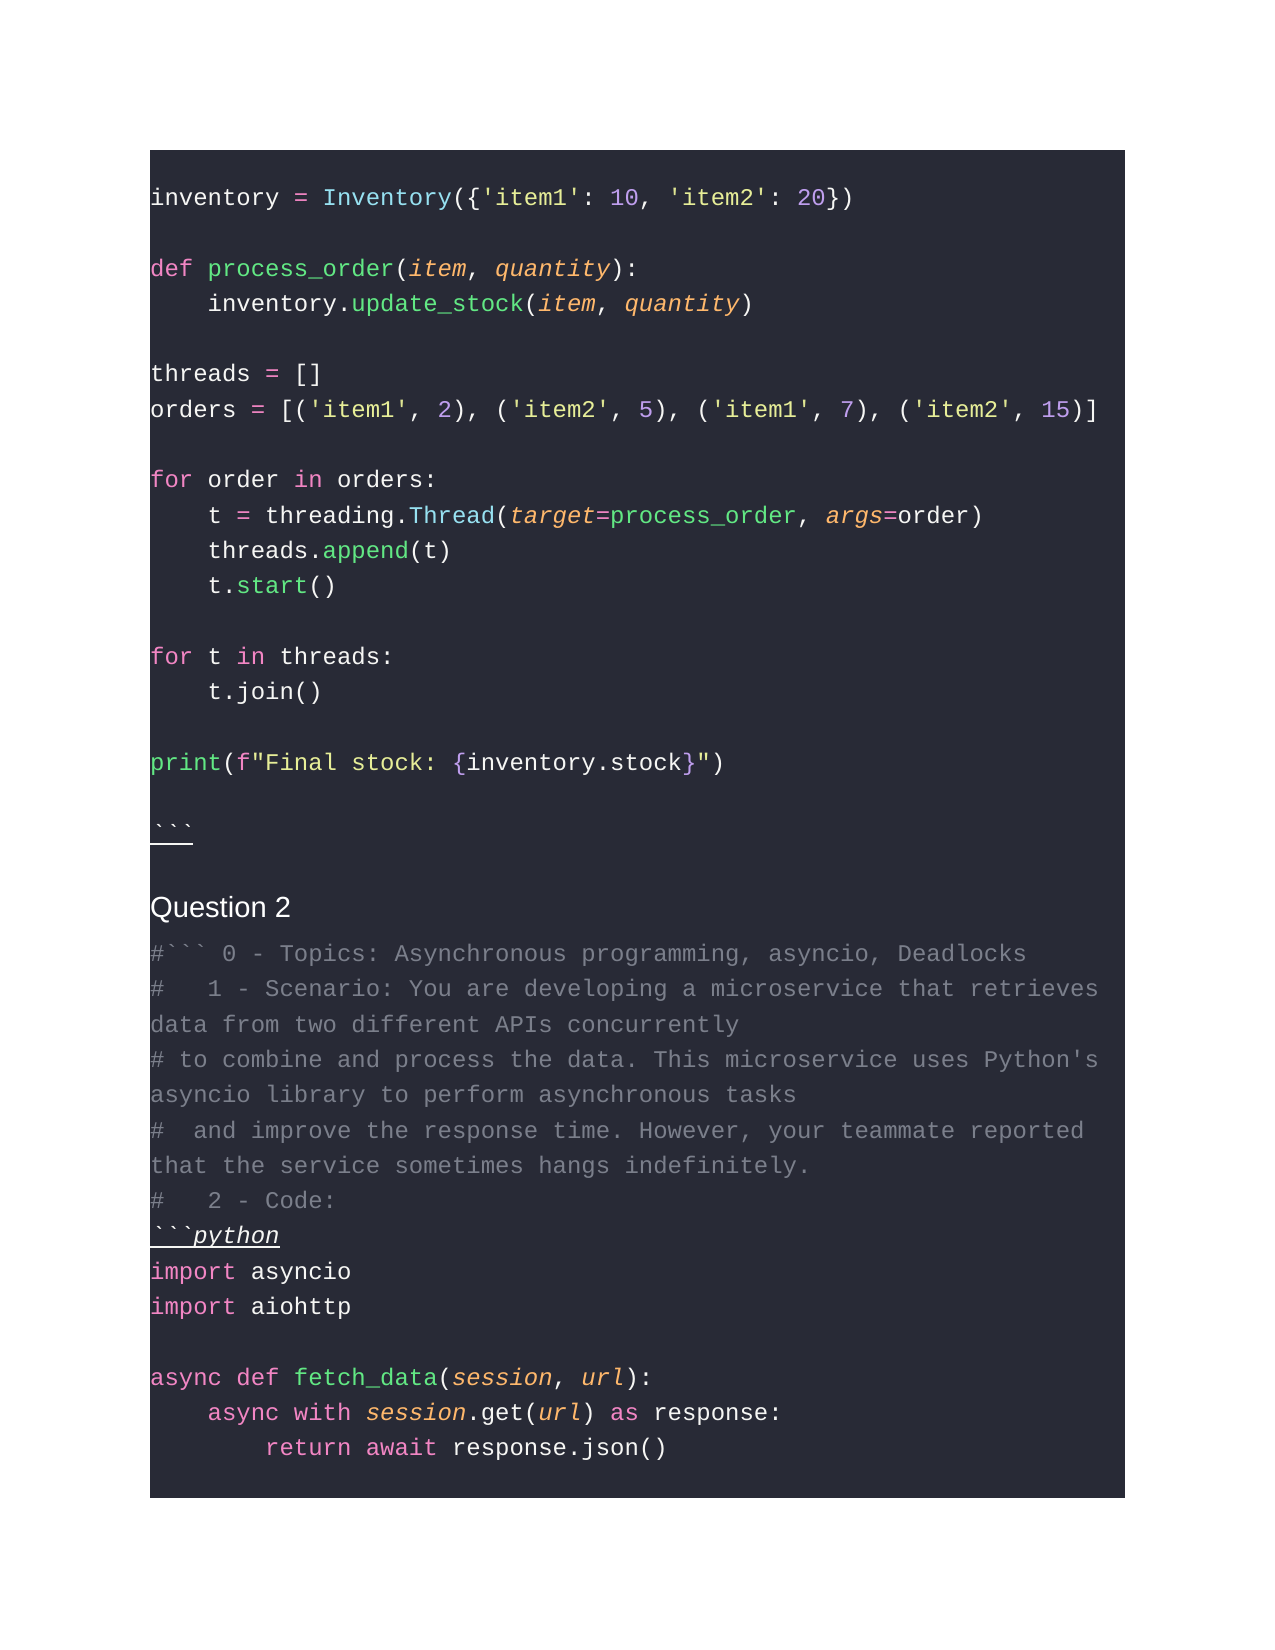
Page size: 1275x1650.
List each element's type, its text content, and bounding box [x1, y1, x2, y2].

text async def fetch_data(session, url): [150, 1365, 1125, 1392]
text import asyncio [150, 1259, 1125, 1286]
text # 1 - Scenario: You are developing a microservice that retrieves data from two different APIs concurrently [150, 977, 1125, 1039]
text orders = [('item1', 2), ('item2', 5), ('item1', 7), ('item2', 15)] [150, 397, 1125, 424]
text ``` [150, 821, 1125, 848]
text t = threading.Thread(target=process_order, args=order) [150, 503, 1125, 530]
text # 2 - Code: [150, 1189, 1125, 1216]
text #``` 0 - Topics: Asynchronous programming, asyncio, Deadlocks [150, 941, 1125, 969]
subtitle Question 2 [150, 889, 1125, 923]
text threads = [] [150, 362, 1125, 389]
text return await response.json() [150, 1436, 1125, 1463]
text threads.append(t) [150, 538, 1125, 566]
text # to combine and process the data. This microservice uses Python's asyncio library to perform asynchronous tasks [150, 1047, 1125, 1110]
text async with session.get(url) as response: [150, 1401, 1125, 1428]
text inventory = Inventory({'item1': 10, 'item2': 20}) [150, 185, 1125, 212]
text print(f"Final stock: {inventory.stock}") [150, 750, 1125, 777]
text import aiohttp [150, 1294, 1125, 1322]
text for order in orders: [150, 468, 1125, 495]
text def process_order(item, quantity): [150, 256, 1125, 283]
text for t in threads: [150, 644, 1125, 672]
text t.start() [150, 574, 1125, 601]
text # and improve the response time. However, your teammate reported that the service sometimes hangs indefinitely. [150, 1118, 1125, 1181]
text ```python [150, 1224, 1125, 1251]
text t.join() [150, 680, 1125, 707]
text inventory.update_stock(item, quantity) [150, 291, 1125, 318]
